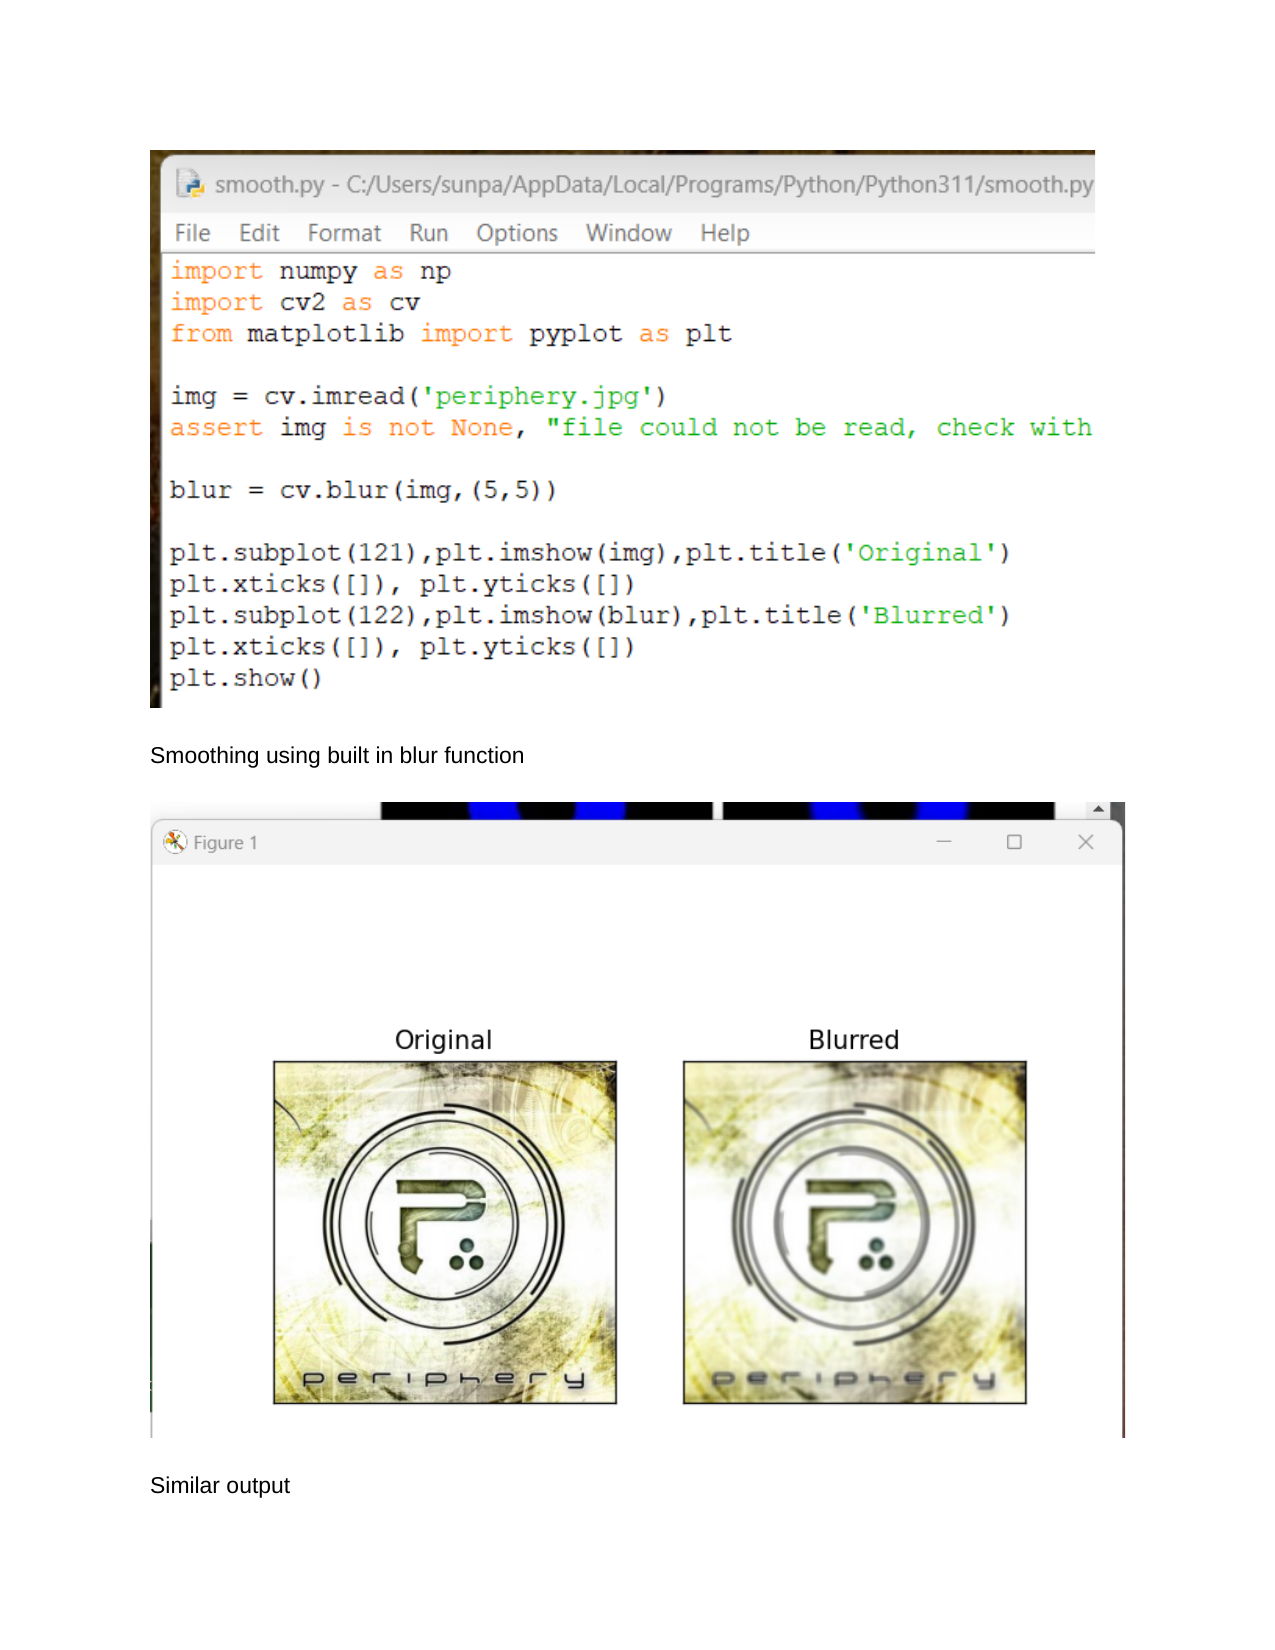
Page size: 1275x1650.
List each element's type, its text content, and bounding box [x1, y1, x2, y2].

picture [150, 802, 1125, 1438]
text Smoothing using built in blur function [150, 742, 1125, 768]
picture [150, 150, 1096, 708]
text Similar output [150, 1472, 1125, 1498]
